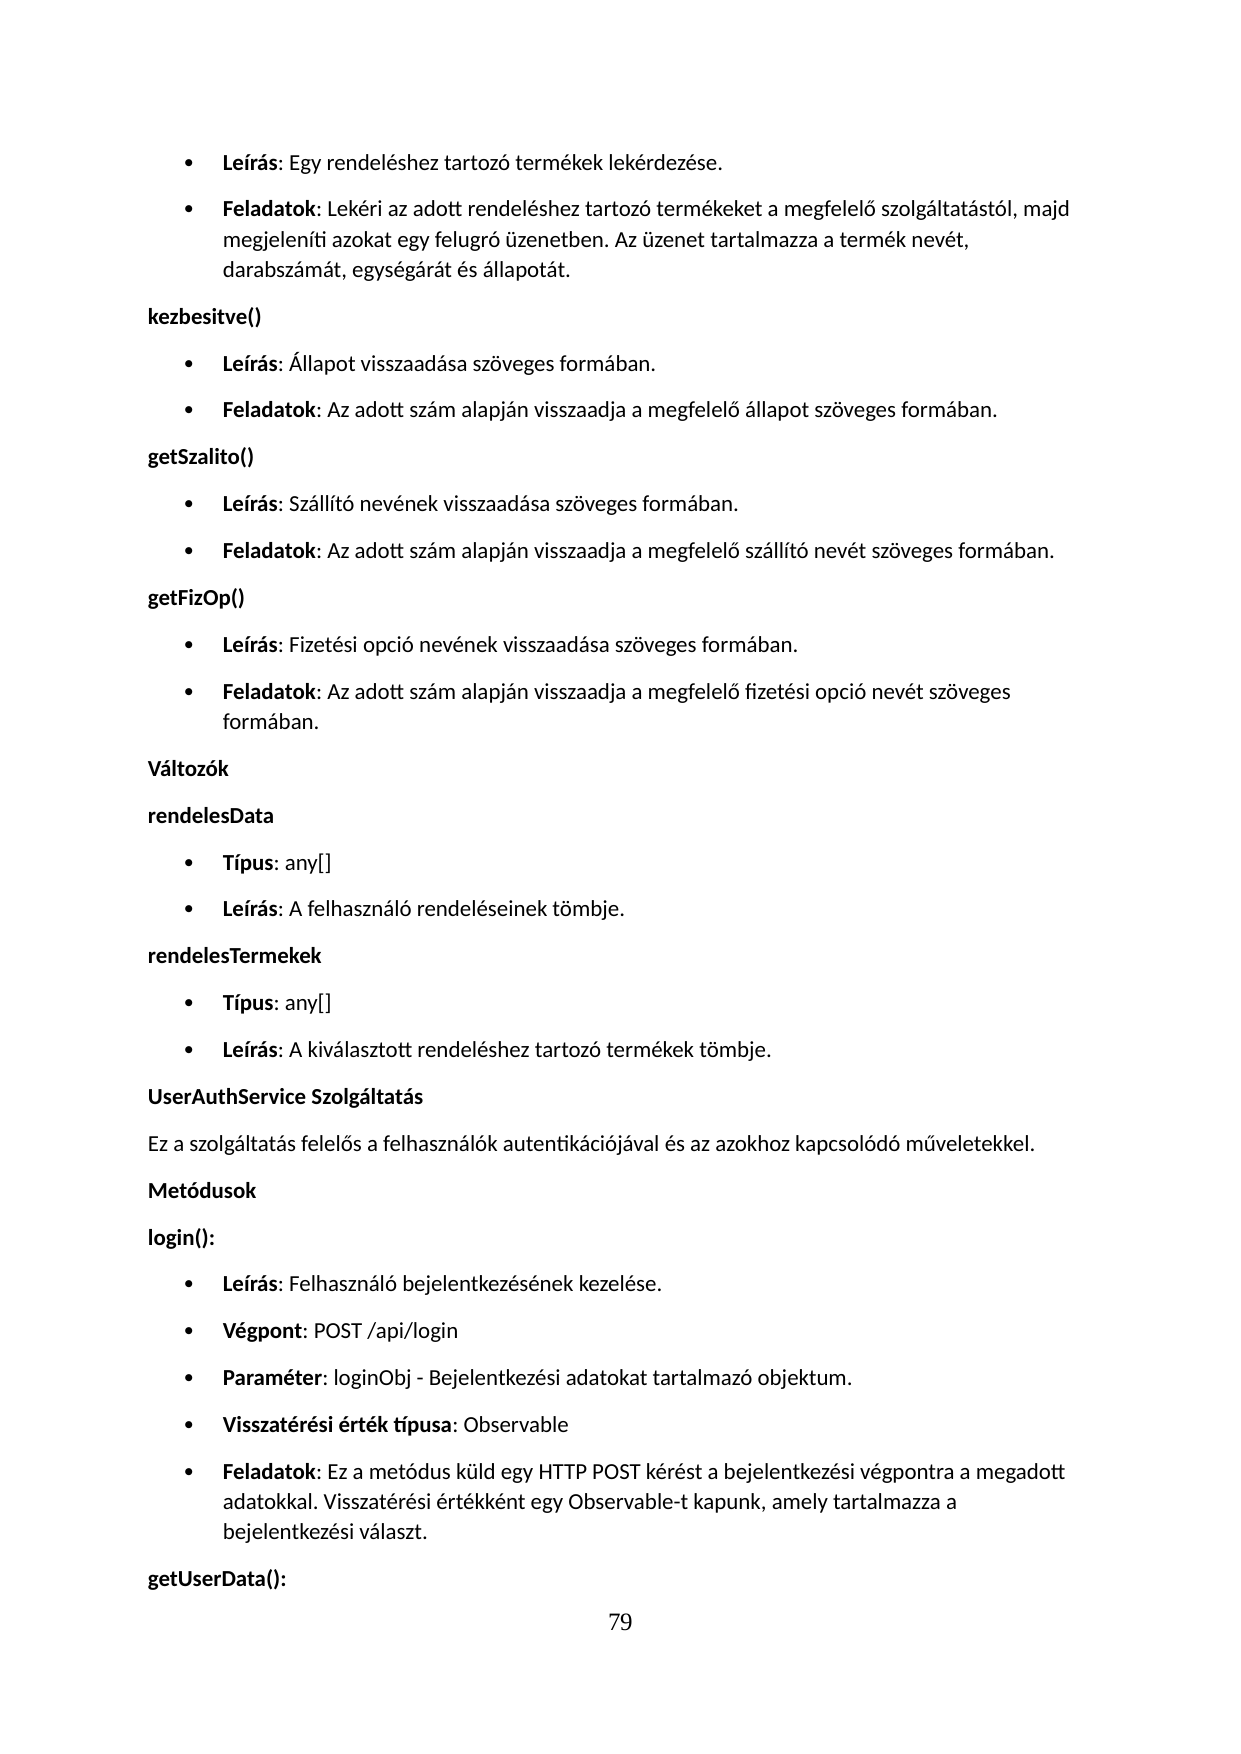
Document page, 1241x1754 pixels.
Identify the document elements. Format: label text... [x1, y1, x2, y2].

text Ez a szolgáltatás felelős a felhasználók autentikációjával és az azokhoz kapcsolódó műveletekkel. [148, 1129, 1093, 1157]
text rendelesData [148, 801, 1093, 829]
text rendelesTermekek [148, 941, 1093, 969]
list Leírás: A kiválasztott rendeléshez tartozó termékek tömbje. [185, 1035, 1093, 1063]
list Leírás: Egy rendeléshez tartozó termékek lekérdezése. [185, 148, 1093, 176]
text kezbesitve() [148, 302, 1093, 330]
list Végpont: POST /api/login [185, 1316, 1093, 1344]
text login(): [148, 1223, 1093, 1251]
list Feladatok: Az adott szám alapján visszaadja a megfelelő szállító nevét szöveges formában. [185, 536, 1093, 564]
list Feladatok: Lekéri az adott rendeléshez tartozó termékeket a megfelelő szolgáltatástól, majd megjeleníti azokat egy felugró üzenetben. Az üzenet tartalmazza a termék nevét, darabszámát, egységárát és állapotát. [185, 194, 1093, 283]
list Feladatok: Az adott szám alapján visszaadja a megfelelő fizetési opció nevét szöveges formában. [185, 677, 1093, 735]
list Visszatérési érték típusa: Observable [185, 1410, 1093, 1438]
list Feladatok: Az adott szám alapján visszaadja a megfelelő állapot szöveges formában. [185, 396, 1093, 423]
list Típus: any[] [185, 988, 1093, 1016]
list Leírás: Fizetési opció nevének visszaadása szöveges formában. [185, 630, 1093, 658]
list Leírás: A felhasználó rendeléseinek tömbje. [185, 894, 1093, 922]
text UserAuthService Szolgáltatás [148, 1082, 1093, 1110]
text Változók [148, 754, 1093, 782]
list Leírás: Szállító nevének visszaadása szöveges formában. [185, 489, 1093, 517]
list Paraméter: loginObj - Bejelentkezési adatokat tartalmazó objektum. [185, 1363, 1093, 1391]
text getFizOp() [148, 583, 1093, 611]
list Típus: any[] [185, 848, 1093, 876]
text getSzalito() [148, 442, 1093, 470]
list Feladatok: Ez a metódus küld egy HTTP POST kérést a bejelentkezési végpontra a megadott adatokkal. Visszatérési értékként egy Observable-t kapunk, amely tartalmazza a bejelentkezési választ. [185, 1457, 1093, 1545]
list Leírás: Állapot visszaadása szöveges formában. [185, 349, 1093, 377]
text getUserData(): [148, 1564, 1093, 1592]
list Leírás: Felhasználó bejelentkezésének kezelése. [185, 1269, 1093, 1297]
text Metódusok [148, 1176, 1093, 1204]
